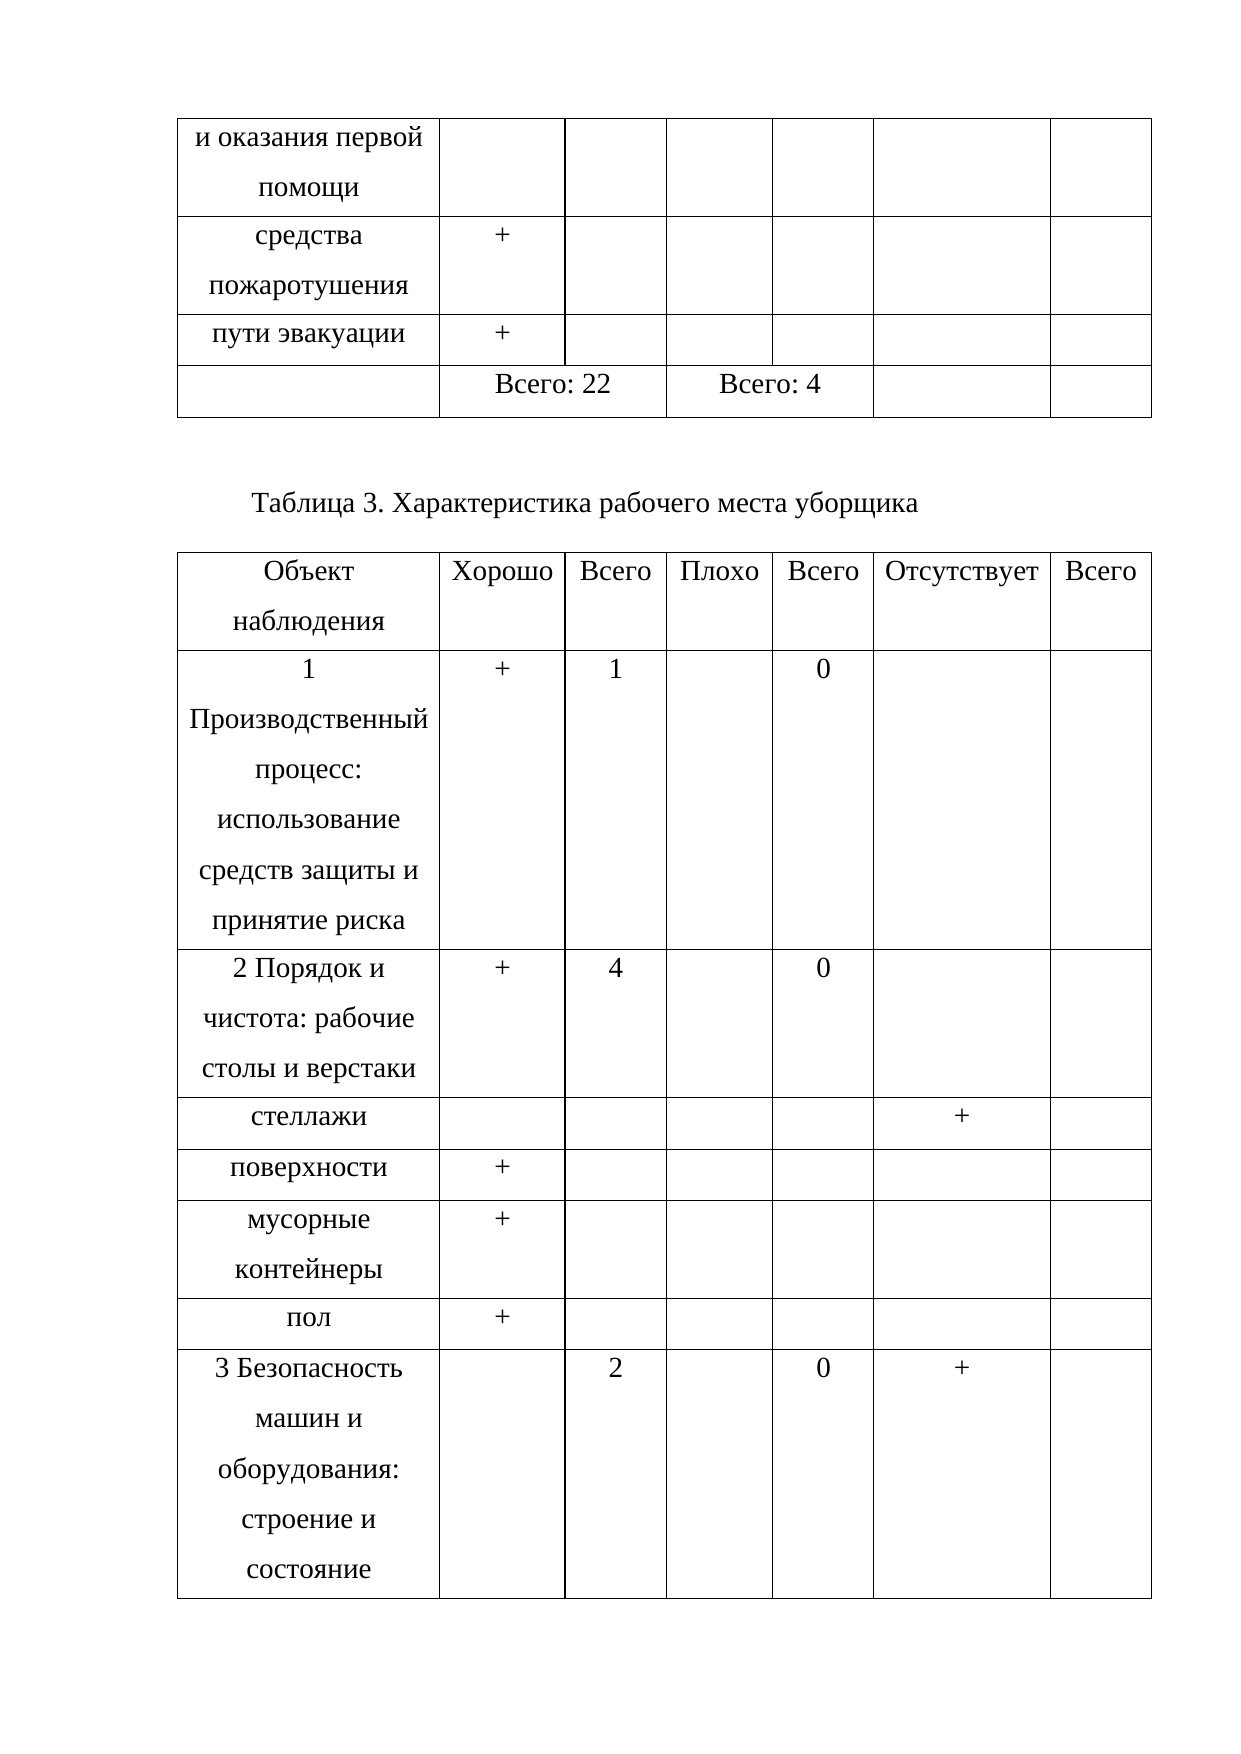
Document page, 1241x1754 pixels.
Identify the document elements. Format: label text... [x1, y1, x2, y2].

table_cell + [440, 217, 564, 314]
table_cell 0 [773, 1350, 873, 1598]
table_cell 0 [773, 651, 873, 949]
table_header Объект наблюдения [178, 553, 439, 650]
table_cell [566, 1299, 666, 1349]
table_cell [1051, 1299, 1151, 1349]
table_header Всего [773, 553, 873, 650]
table_cell [667, 651, 772, 949]
table_cell [1051, 1150, 1151, 1200]
table_cell [178, 366, 439, 417]
table_cell + [874, 1098, 1050, 1148]
table_cell [1051, 366, 1151, 417]
table_cell [874, 651, 1050, 949]
table_cell [1051, 950, 1151, 1097]
table_cell пути эвакуации [178, 315, 439, 365]
table_cell + [440, 119, 564, 216]
table_cell Всего: 22 [440, 366, 666, 417]
table_cell [667, 217, 772, 314]
table_cell 1 [566, 651, 666, 949]
table_cell [566, 1150, 666, 1200]
table_cell [667, 315, 772, 365]
table_cell [667, 1201, 772, 1298]
table_header Плохо [667, 553, 772, 650]
table_cell [773, 119, 873, 216]
table_cell [874, 1201, 1050, 1298]
table_cell 0 [773, 950, 873, 1097]
table_cell пол [178, 1299, 439, 1349]
table_cell средства пожаротушения [178, 217, 439, 314]
table_cell [773, 1299, 873, 1349]
table_cell [667, 1299, 772, 1349]
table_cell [178, 119, 439, 216]
table_cell Всего: 4 [667, 366, 873, 417]
table_cell [667, 119, 772, 216]
table_cell [1051, 315, 1151, 365]
table_cell [874, 315, 1050, 365]
table_cell [1051, 1098, 1151, 1148]
table_cell [667, 1098, 772, 1148]
table_cell [874, 217, 1050, 314]
text Таблица 3. Характеристика рабочего места уборщика [177, 485, 1152, 518]
table_cell [773, 1098, 873, 1148]
table_cell [773, 315, 873, 365]
table_cell [1051, 1201, 1151, 1298]
table_cell + [440, 651, 564, 949]
table_header Всего [1051, 553, 1151, 650]
table_cell 2 Порядок и чистота: рабочие столы и верстаки [178, 950, 439, 1097]
table_cell [566, 1201, 666, 1298]
table_cell [773, 1150, 873, 1200]
table_cell [667, 1150, 772, 1200]
table_cell [773, 1201, 873, 1298]
table_cell [667, 1350, 772, 1598]
table_cell 4 [566, 950, 666, 1097]
table_cell [566, 1098, 666, 1148]
table_cell [566, 217, 666, 314]
table_header Отсутствует [874, 553, 1050, 650]
table_cell + [440, 1201, 564, 1298]
table_cell [1051, 651, 1151, 949]
table_cell [440, 1350, 564, 1598]
table_cell [773, 217, 873, 314]
table_cell [667, 950, 772, 1097]
table_cell [874, 366, 1050, 417]
table_cell 2 [566, 1350, 666, 1598]
table_cell 3 Безопасность машин и оборудования: строение и состояние [178, 1350, 439, 1598]
table_header Хорошо [440, 553, 564, 650]
table_cell [566, 119, 666, 216]
table_cell [566, 315, 666, 365]
table_cell + [440, 950, 564, 1097]
table_cell стеллажи [178, 1098, 439, 1148]
table_cell [1051, 217, 1151, 314]
table_cell [874, 119, 1050, 216]
table_cell [440, 1098, 564, 1148]
table_cell мусорные контейнеры [178, 1201, 439, 1298]
table_cell + [440, 315, 564, 365]
table_cell + [874, 1350, 1050, 1598]
table_cell поверхности [178, 1150, 439, 1200]
table_cell [874, 1150, 1050, 1200]
table_cell [874, 950, 1050, 1097]
table_cell 1 Производственный процесс: использование средств защиты и принятие риска [178, 651, 439, 949]
table_cell + [440, 1299, 564, 1349]
table_cell [874, 1299, 1050, 1349]
table_header Всего [566, 553, 666, 650]
table_cell + [440, 1150, 564, 1200]
table_cell [1051, 119, 1151, 216]
table_cell [1051, 1350, 1151, 1598]
